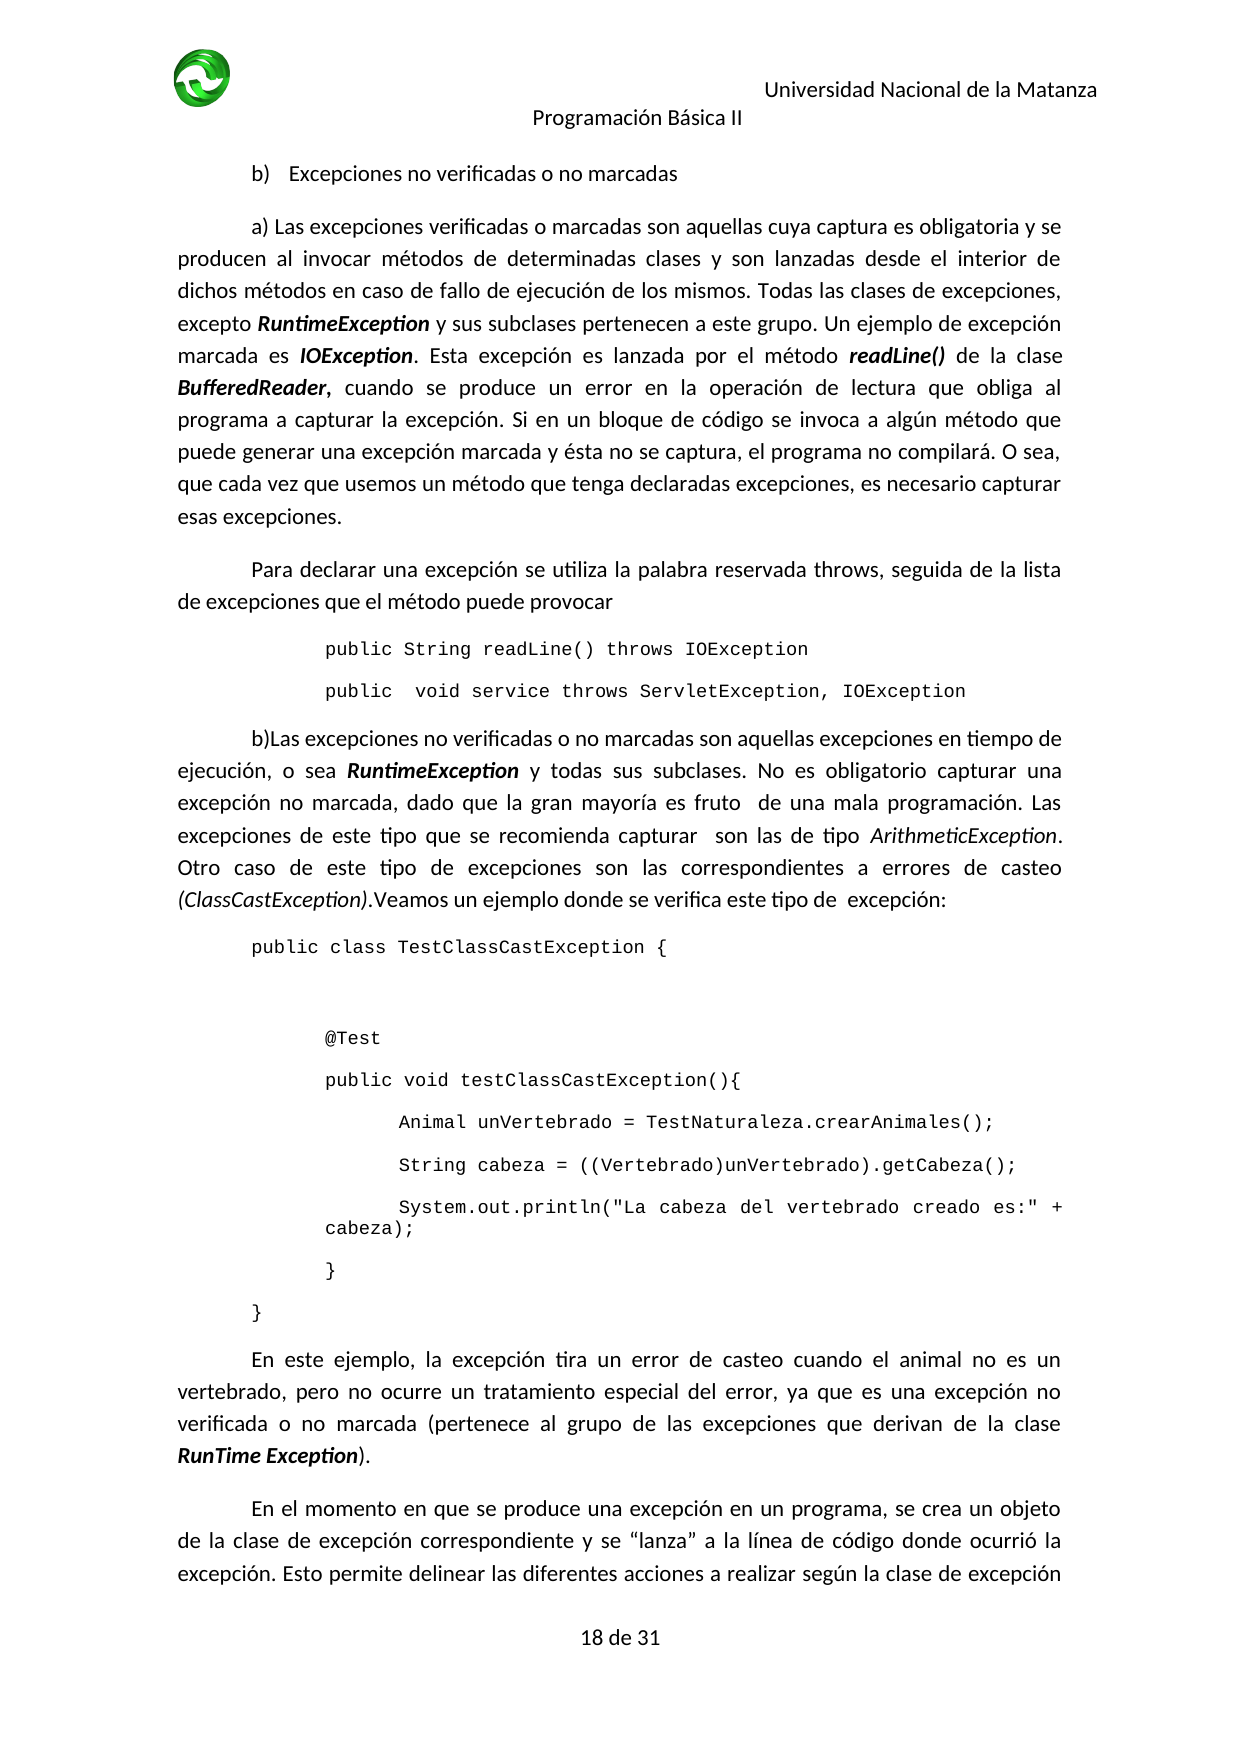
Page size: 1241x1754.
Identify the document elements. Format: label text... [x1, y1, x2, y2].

text } [177, 1303, 1063, 1324]
text public void testClassCastException(){ [177, 1071, 1063, 1092]
text Animal unVertebrado = TestNaturaleza.crearAnimales(); [177, 1113, 1063, 1134]
text @Test [177, 1029, 1063, 1050]
text public class TestClassCastException { [177, 938, 1063, 959]
text a) Las excepciones verificadas o marcadas son aquellas cuya captura es obligatoria y se producen al invocar métodos de determinadas clases y son lanzadas desde el interior de dichos métodos en caso de fallo de ejecución de los mismos. Todas las clases de excepciones, excepto RuntimeException y sus subclases pertenecen a este grupo. Un ejemplo de excepción marcada es IOException. Esta excepción es lanzada por el método readLine() de la clase BufferedReader, cuando se produce un error en la operación de lectura que obliga al programa a capturar la excepción. Si en un bloque de código se invoca a algún método que puede generar una excepción marcada y ésta no se captura, el programa no compilará. O sea, que cada vez que usemos un método que tenga declaradas excepciones, es necesario capturar esas excepciones. [177, 212, 1063, 530]
text String cabeza = ((Vertebrado)unVertebrado).getCabeza(); [177, 1155, 1063, 1177]
text System.out.println("La cabeza del vertebrado creado es:" + cabeza); [325, 1197, 1063, 1240]
text public String readLine() throws IOException [251, 640, 1063, 661]
text b)Las excepciones no verificadas o no marcadas son aquellas excepciones en tiempo de ejecución, o sea RuntimeException y todas sus subclases. No es obligatorio capturar una excepción no marcada, dado que la gran mayoría es fruto de una mala programación. Las excepciones de este tipo que se recomienda capturar son las de tipo ArithmeticException. Otro caso de este tipo de excepciones son las correspondientes a errores de casteo (ClassCastException).Veamos un ejemplo donde se verifica este tipo de excepción: [177, 724, 1063, 913]
text En este ejemplo, la excepción tira un error de casteo cuando el animal no es un vertebrado, pero no ocurre un tratamiento especial del error, ya que es una excepción no verificada o no marcada (pertenece al grupo de las excepciones que derivan de la clase RunTime Exception). [177, 1345, 1063, 1469]
text Para declarar una excepción se utiliza la palabra reservada throws, seguida de la lista de excepciones que el método puede provocar [177, 555, 1063, 615]
picture [173, 49, 230, 107]
text } [177, 1261, 1063, 1282]
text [177, 1494, 1063, 1587]
text public void service throws ServletException, IOException [251, 682, 1063, 703]
list Excepciones no verificadas o no marcadas [251, 159, 1063, 187]
